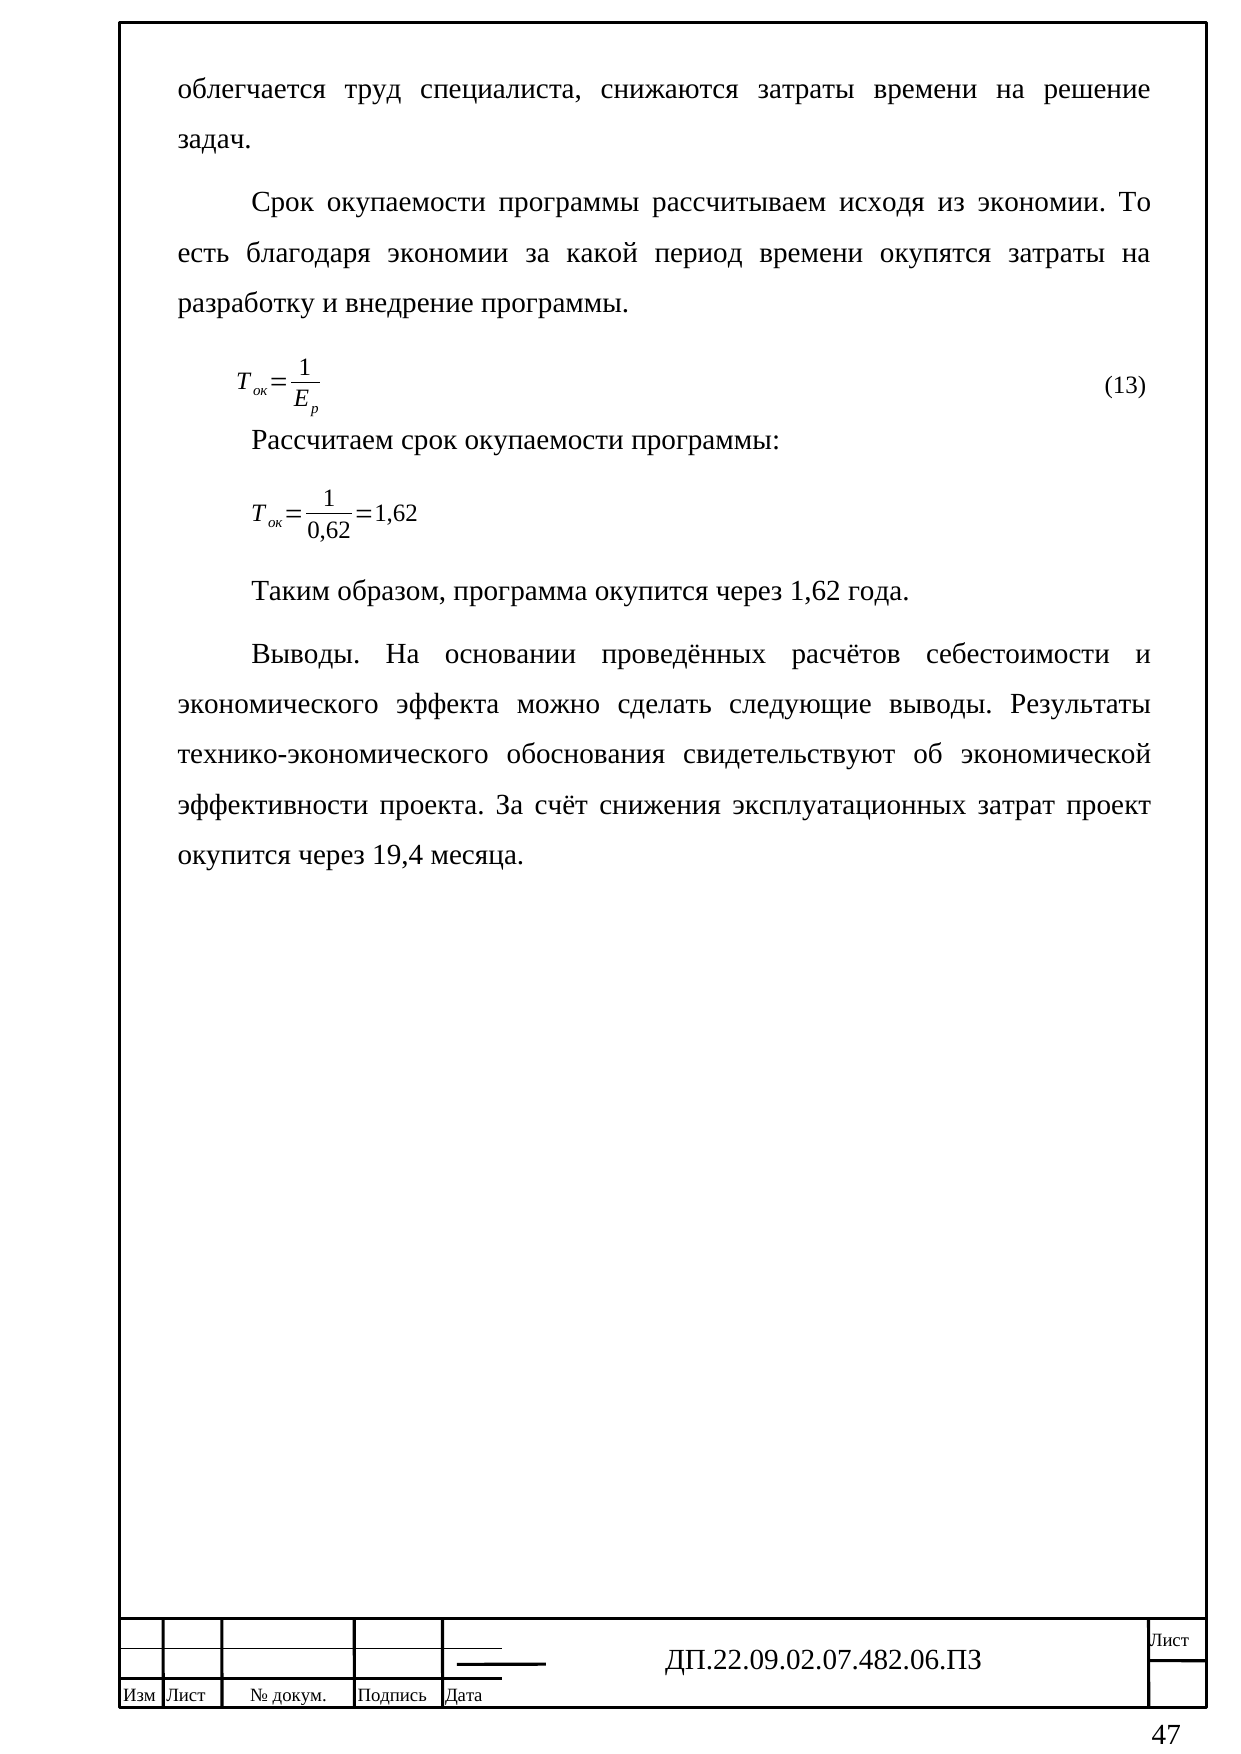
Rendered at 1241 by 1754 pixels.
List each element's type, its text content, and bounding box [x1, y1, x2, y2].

table_header (13) [1043, 348, 1152, 422]
text Таким образом, программа окупится через 1,62 года. [177, 573, 1152, 607]
text Выводы. На основании проведённых расчётов себестоимости и экономического эффекта можно сделать следующие выводы. Результаты технико-экономического обоснования свидетельствуют об экономической эффективности проекта. За счёт снижения эксплуатационных затрат проект окупится через 19,4 месяца. [177, 636, 1152, 871]
table_header [177, 348, 1043, 422]
text Срок окупаемости программы рассчитываем исходя из экономии. То есть благодаря экономии за какой период времени окупятся затраты на разработку и внедрение программы. [177, 184, 1152, 319]
text Рассчитаем срок окупаемости программы: [177, 422, 1152, 456]
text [177, 71, 1152, 155]
